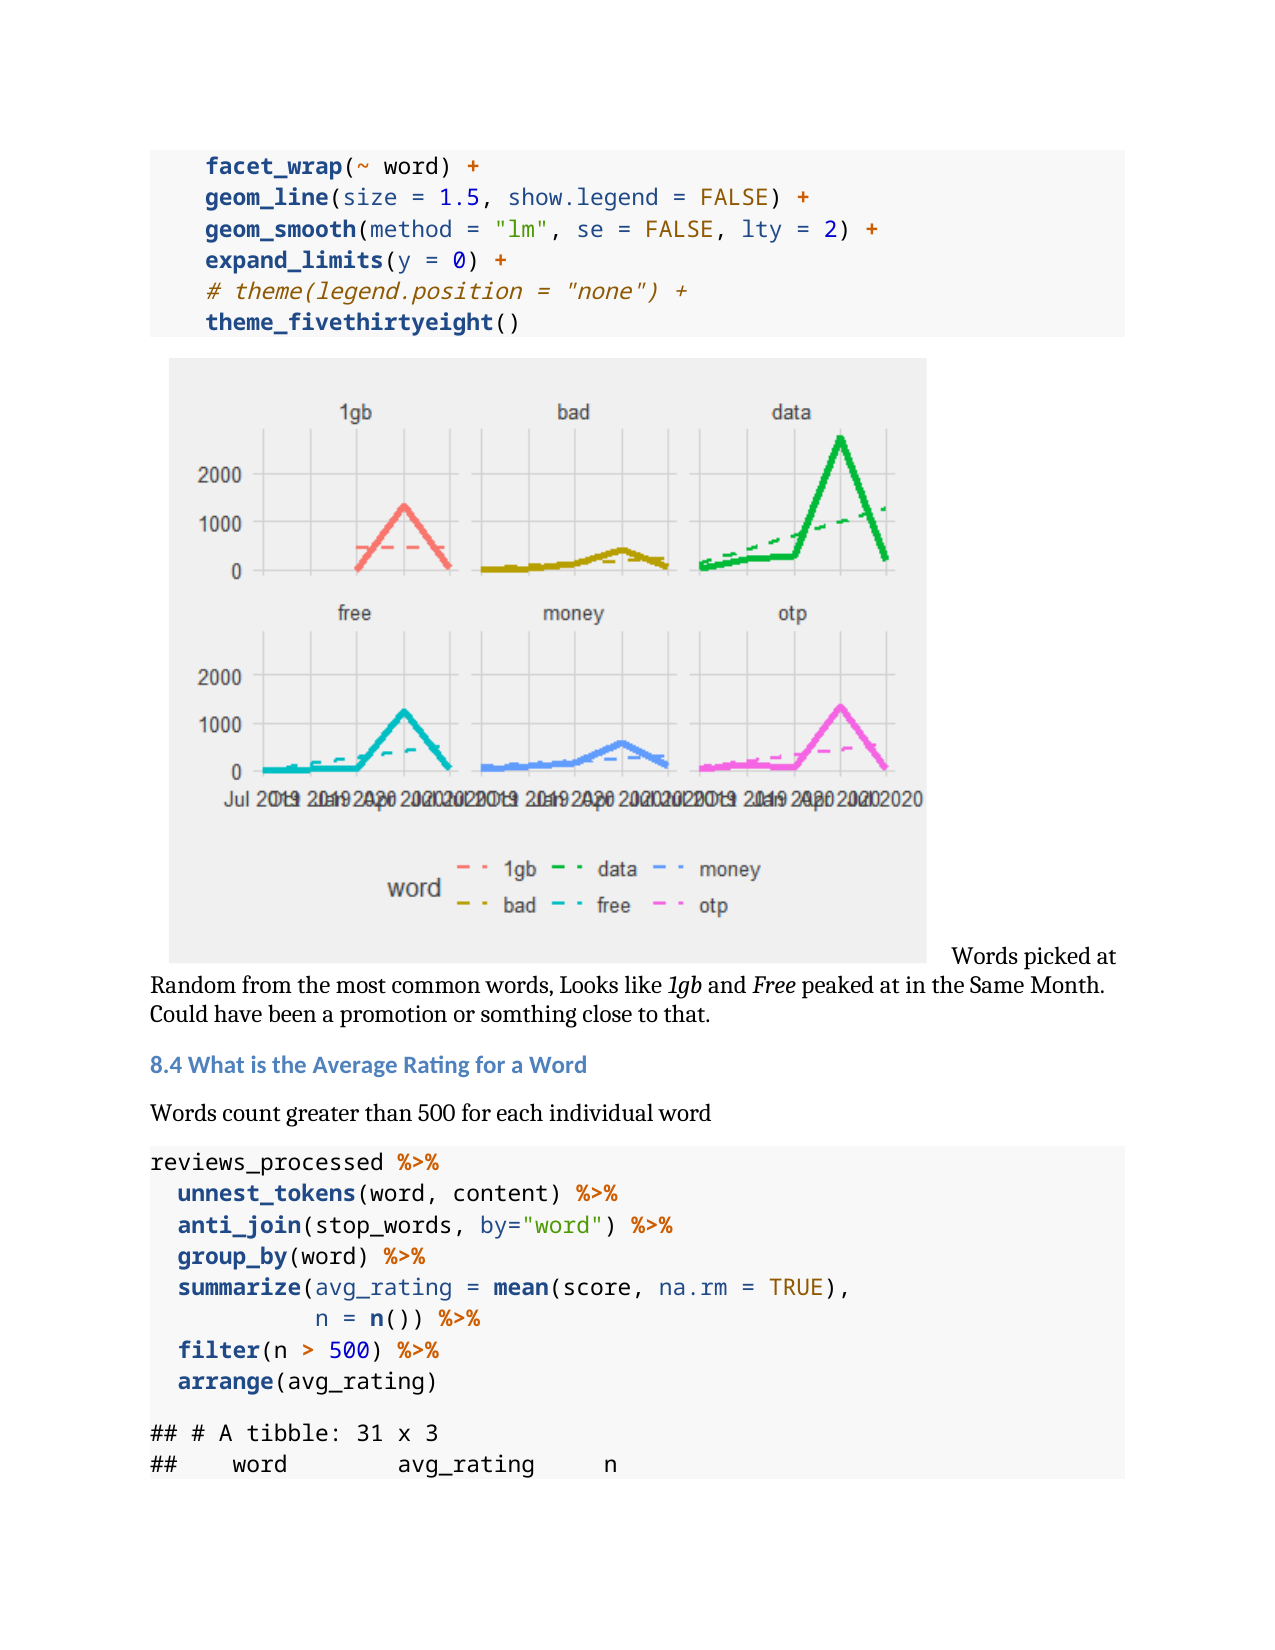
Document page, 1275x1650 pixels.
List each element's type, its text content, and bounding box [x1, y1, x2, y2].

text Words count greater than 500 for each individual word [150, 1098, 1125, 1127]
text reviews_processed %>% unnest_tokens(word, content) %>% anti_join(stop_words, by="word") %>% group_by(word) %>% summarize(avg_rating = mean(score, na.rm = TRUE), n = n()) %>% filter(n > 500) %>% arrange(avg_rating) [150, 1146, 1125, 1396]
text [150, 150, 1125, 337]
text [150, 1417, 1125, 1479]
picture [168, 358, 927, 965]
subtitle 8.4 What is the Average Rating for a Word [150, 1049, 1125, 1080]
